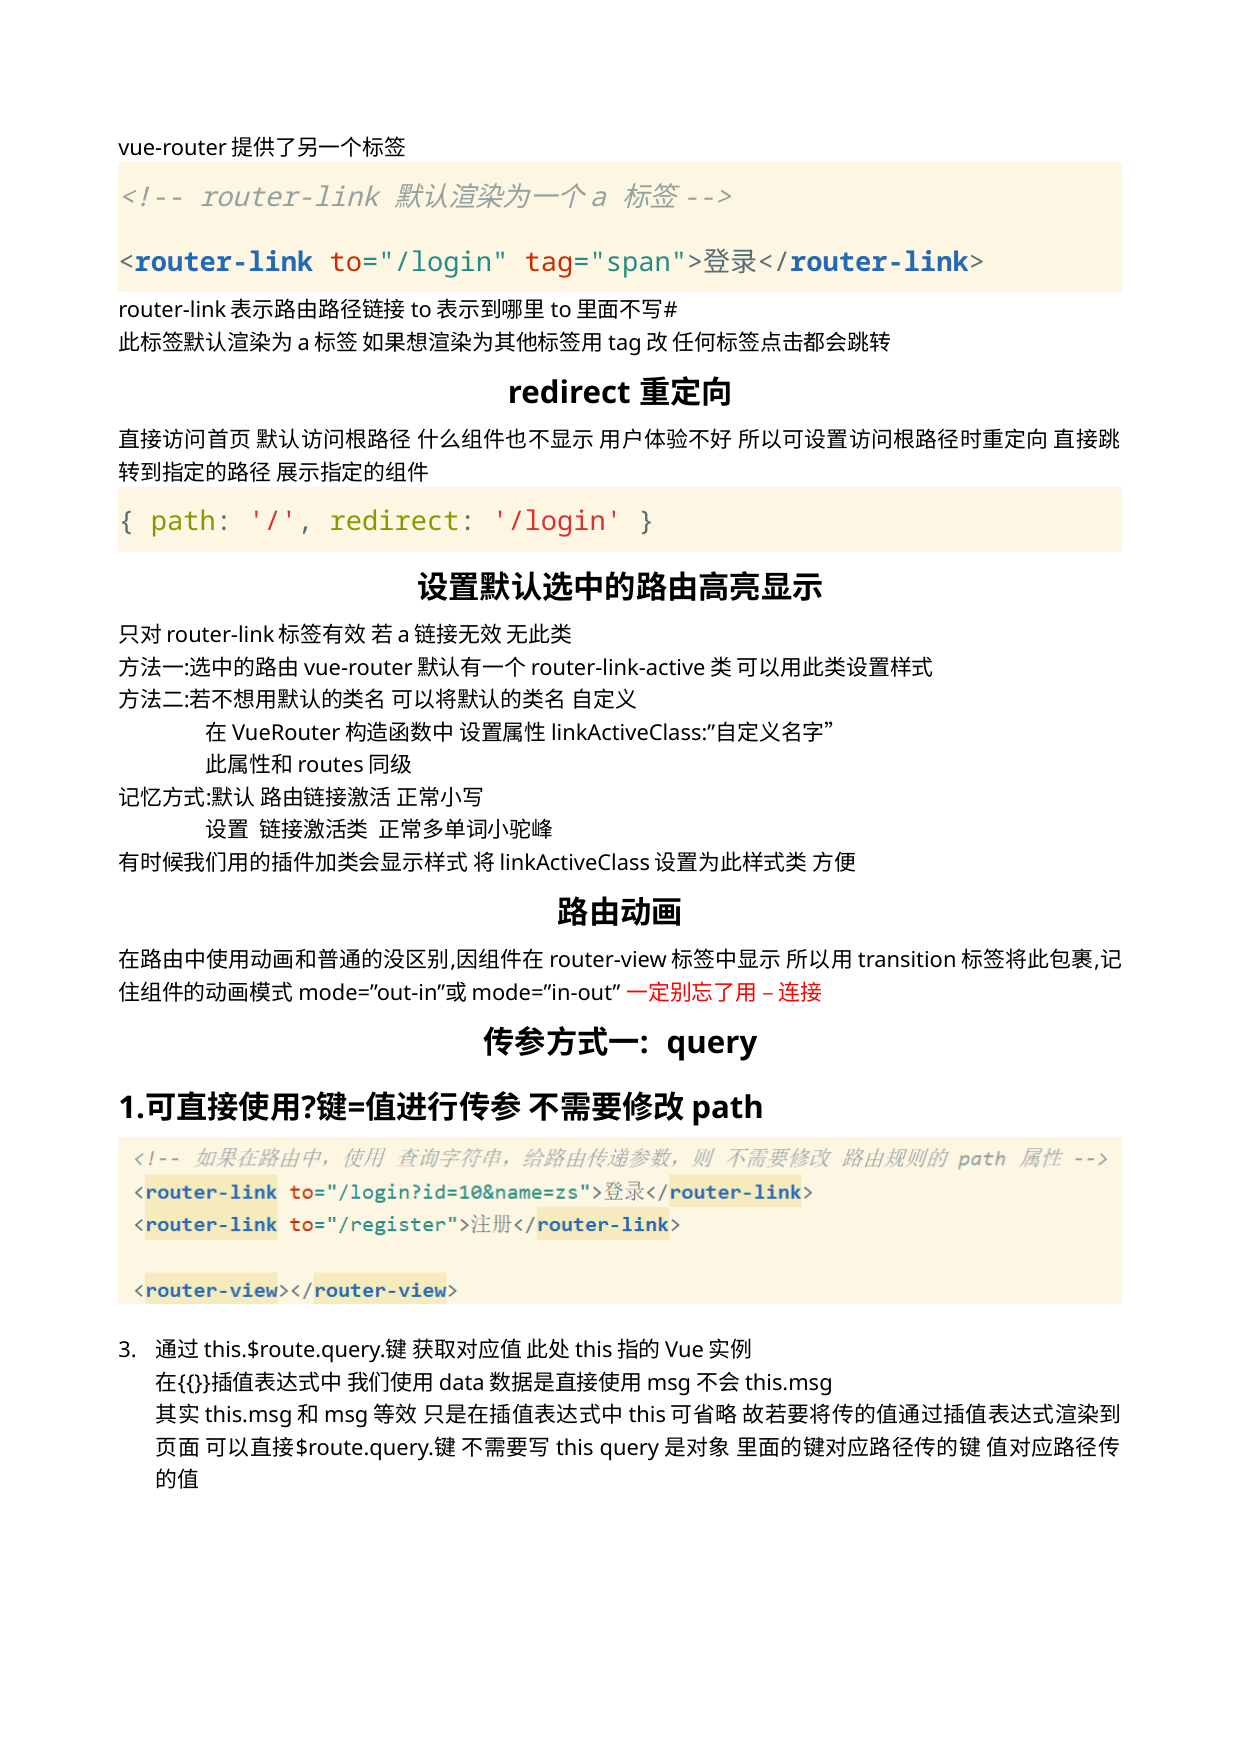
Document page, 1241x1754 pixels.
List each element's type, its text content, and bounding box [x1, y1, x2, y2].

text <!-- router-link 默认渲染为一个a 标签 --> <router-link to="/login" tag="span">登录</router-link> [118, 162, 1122, 292]
text 只对router-link标签有效 若a链接无效 无此类 [118, 617, 1122, 649]
text 传参方式一: query [118, 1007, 1122, 1072]
text 记忆方式:默认 路由链接激活 正常小写 [118, 779, 1122, 812]
text 有时候我们用的插件加类会显示样式 将linkActiveClass设置为此样式类 方便 [118, 844, 1122, 877]
text 此标签默认渲染为a标签 如果想渲染为其他标签用tag改 任何标签点击都会跳转 [118, 324, 1122, 357]
text 方法二:若不想用默认的类名 可以将默认的类名 自定义 [118, 682, 1122, 714]
text 设置 链接激活类 正常多单词小驼峰 [118, 812, 1122, 844]
text 1.可直接使用?键=值进行传参 不需要修改path [118, 1072, 1122, 1137]
text router-link表示路由路径链接 to表示到哪里 to里面不写# [118, 292, 1122, 324]
text 在路由中使用动画和普通的没区别,因组件在router-view标签中显示 所以用transition标签将此包裹,记住组件的动画模式 mode=”out-in”或mode=”in-out” 一定别忘了用 – 连接 [118, 942, 1122, 1007]
text 方法一:选中的路由 vue-router默认有一个router-link-active类 可以用此类设置样式 [118, 649, 1122, 682]
text 路由动画 [118, 877, 1122, 942]
text 直接访问首页 默认访问根路径 什么组件也不显示 用户体验不好 所以可设置访问根路径时重定向 直接跳转到指定的路径 展示指定的组件 [118, 422, 1122, 487]
text 在VueRouter构造函数中 设置属性linkActiveClass:”自定义名字” [118, 714, 1122, 747]
picture [118, 1137, 1123, 1304]
list 在{{}}插值表达式中 我们使用data数据是直接使用msg 不会this.msg [156, 1364, 1122, 1397]
text 此属性和routes同级 [118, 747, 1122, 779]
text redirect 重定向 [118, 357, 1122, 422]
text { path: '/', redirect: '/login' } [118, 487, 1122, 552]
text 设置默认选中的路由高亮显示 [118, 552, 1122, 617]
text vue-router提供了另一个标签 [118, 129, 1122, 162]
list 通过this.$route.query.键 获取对应值 此处this指的Vue实例 [118, 1332, 1122, 1364]
list 其实this.msg和msg等效 只是在插值表达式中this可省略 故若要将传的值通过插值表达式渲染到页面 可以直接$route.query.键 不需要写this query是对象 里面的键对应路径传的键 值对应路径传的值 [156, 1397, 1122, 1494]
